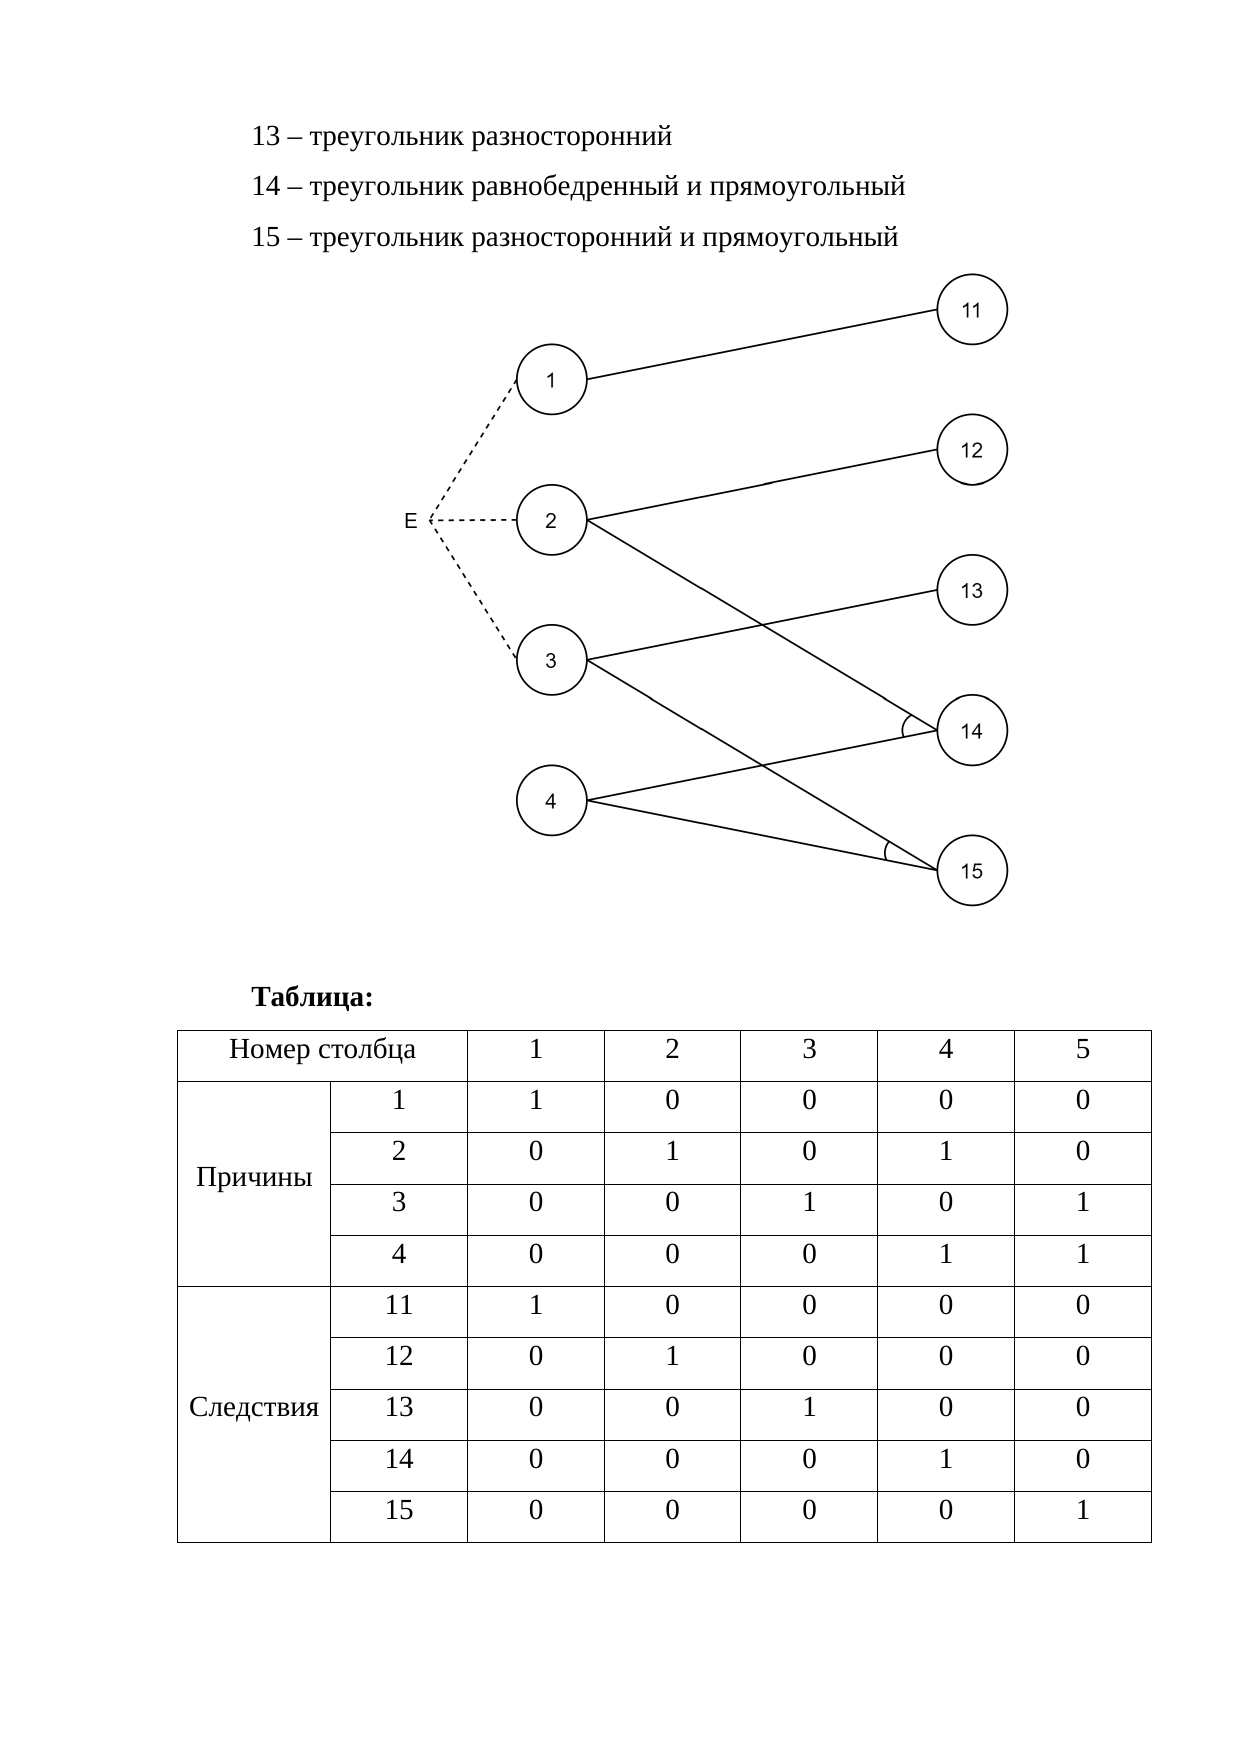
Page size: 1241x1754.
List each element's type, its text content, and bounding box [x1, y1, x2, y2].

table_cell 0 [605, 1492, 740, 1542]
table_cell 15 [331, 1492, 467, 1542]
table_cell 0 [878, 1492, 1014, 1542]
table_cell 1 [878, 1133, 1014, 1183]
picture [388, 268, 1015, 913]
table_cell 1 [741, 1185, 877, 1235]
text 14 – треугольник равнобедренный и прямоугольный [177, 168, 1152, 202]
text 13 – треугольник разносторонний [177, 118, 1152, 152]
table_header 4 [878, 1031, 1014, 1081]
table_cell 1 [468, 1082, 604, 1132]
table_cell 0 [1015, 1441, 1151, 1491]
table_cell 0 [741, 1287, 877, 1337]
table_cell 0 [741, 1082, 877, 1132]
table_cell 14 [331, 1441, 467, 1491]
table_cell 0 [741, 1133, 877, 1183]
table_cell 0 [468, 1133, 604, 1183]
table_cell 0 [468, 1390, 604, 1440]
table_header Номер столбца [178, 1031, 467, 1081]
table_header 1 [468, 1031, 604, 1081]
table_cell 1 [468, 1287, 604, 1337]
table_cell Причины [178, 1082, 330, 1286]
table_cell 0 [468, 1236, 604, 1286]
table_cell 0 [468, 1492, 604, 1542]
table_cell 0 [468, 1185, 604, 1235]
table_cell 0 [605, 1185, 740, 1235]
table_cell 0 [741, 1492, 877, 1542]
table_cell 0 [1015, 1287, 1151, 1337]
table_cell 1 [1015, 1236, 1151, 1286]
table_cell 0 [878, 1338, 1014, 1388]
table_cell 0 [878, 1185, 1014, 1235]
table_cell 0 [878, 1082, 1014, 1132]
table_cell 2 [331, 1133, 467, 1183]
table_cell 13 [331, 1390, 467, 1440]
table_cell 1 [878, 1236, 1014, 1286]
table_cell 0 [878, 1390, 1014, 1440]
table_cell 0 [605, 1236, 740, 1286]
table_cell 0 [605, 1441, 740, 1491]
table_cell 3 [331, 1185, 467, 1235]
table_cell 0 [1015, 1338, 1151, 1388]
table_cell 0 [1015, 1133, 1151, 1183]
table_cell 0 [605, 1390, 740, 1440]
table_cell 0 [605, 1287, 740, 1337]
table_cell 11 [331, 1287, 467, 1337]
table_cell 0 [1015, 1082, 1151, 1132]
table_cell 0 [468, 1338, 604, 1388]
table_header 3 [741, 1031, 877, 1081]
table_cell 1 [878, 1441, 1014, 1491]
table_cell 4 [331, 1236, 467, 1286]
table_cell 0 [605, 1082, 740, 1132]
table_cell 1 [741, 1390, 877, 1440]
table_cell 0 [1015, 1390, 1151, 1440]
table_cell 0 [741, 1236, 877, 1286]
text Таблица: [177, 979, 1152, 1013]
table_cell 0 [741, 1338, 877, 1388]
table_cell 1 [605, 1133, 740, 1183]
table_cell 1 [331, 1082, 467, 1132]
text 15 – треугольник разносторонний и прямоугольный [177, 219, 1152, 252]
table_cell 0 [878, 1287, 1014, 1337]
table_cell Следствия [178, 1287, 330, 1542]
table_cell 0 [741, 1441, 877, 1491]
table_cell 12 [331, 1338, 467, 1388]
table_header 5 [1015, 1031, 1151, 1081]
table_cell 1 [605, 1338, 740, 1388]
table_cell 0 [468, 1441, 604, 1491]
table_cell 1 [1015, 1185, 1151, 1235]
table_cell 1 [1015, 1492, 1151, 1542]
table_header 2 [605, 1031, 740, 1081]
